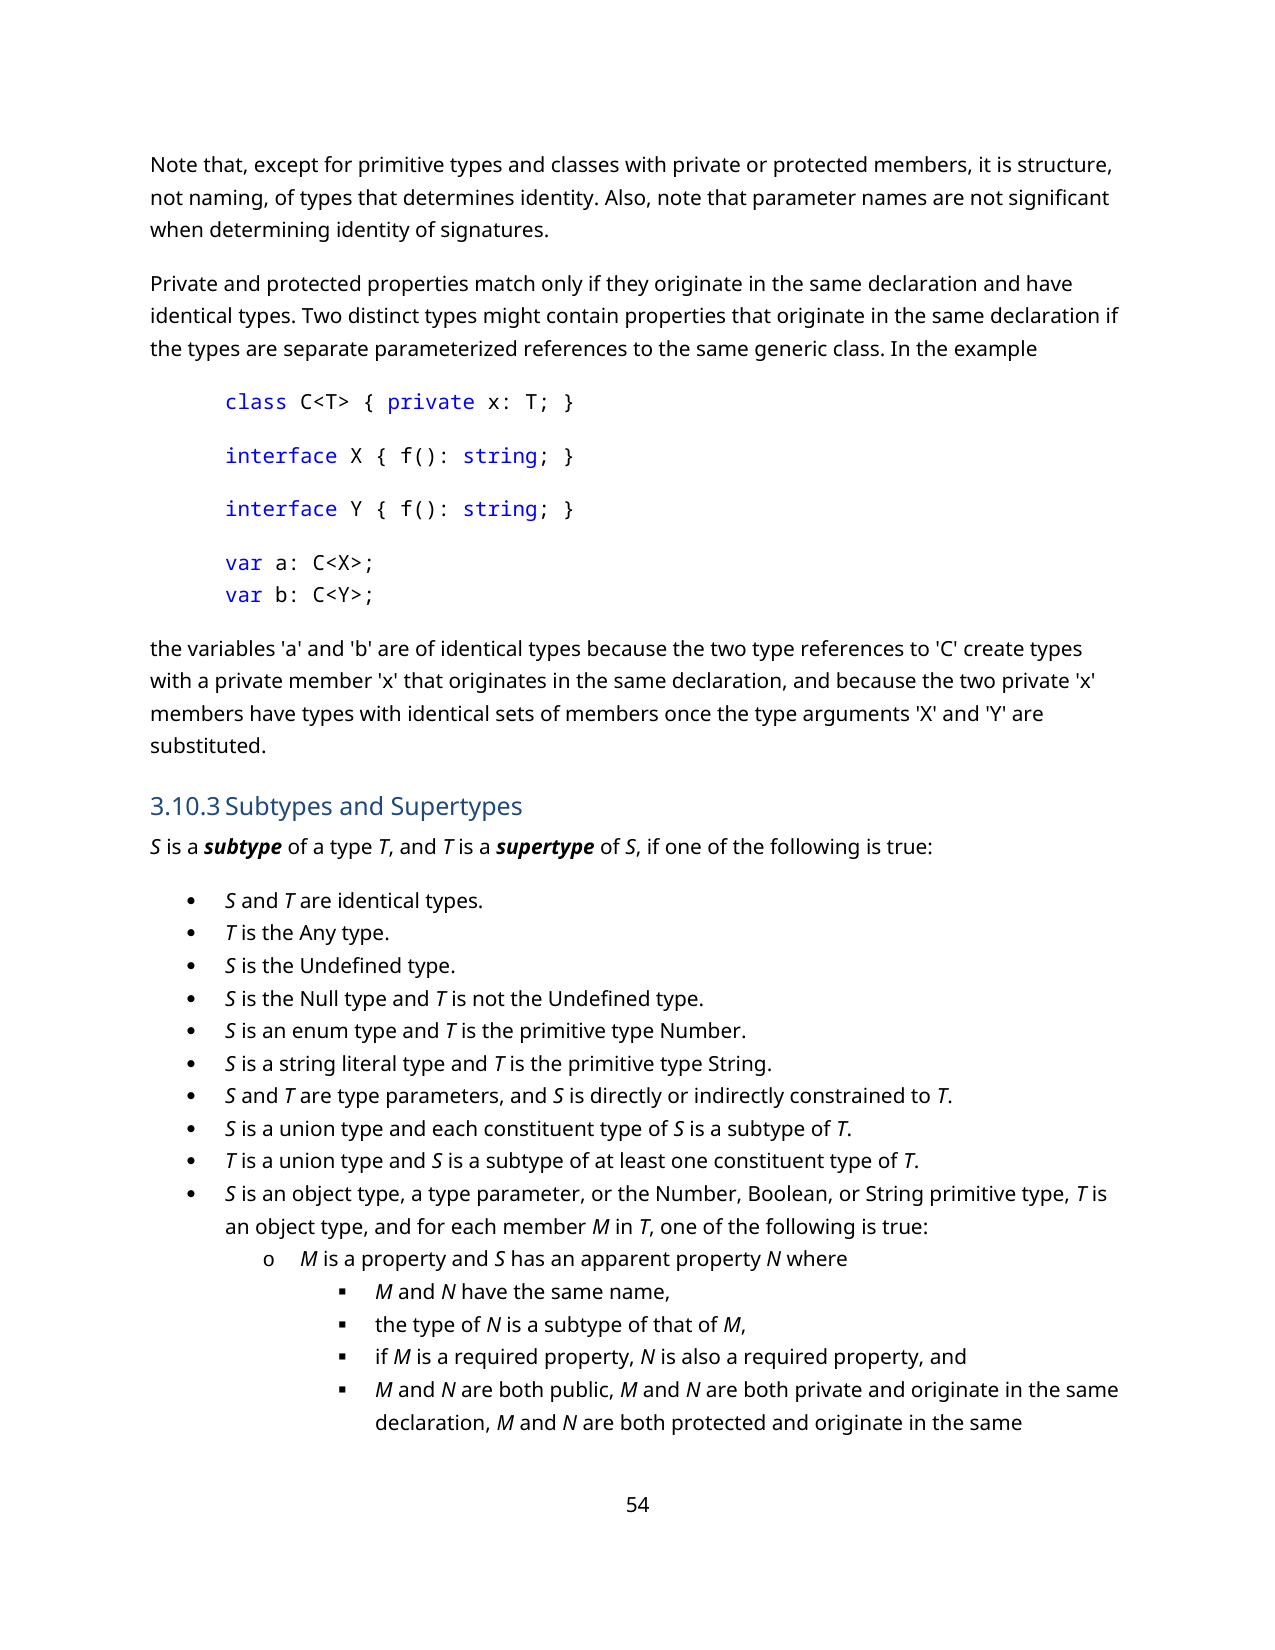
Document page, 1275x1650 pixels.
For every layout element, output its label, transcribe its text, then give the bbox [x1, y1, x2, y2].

list S is an object type, a type parameter, or the Number, Boolean, or String primitive type, T is an object type, and for each member M in T, one of the following is true: [187, 1179, 1125, 1240]
text interface Y { f(): string; } [537, 494, 1125, 523]
subtitle Subtypes and Supertypes [150, 789, 1125, 823]
list S is a union type and each constituent type of S is a subtype of T. [187, 1114, 1125, 1142]
list T is the Any type. [187, 918, 1125, 947]
text interface X { f(): string; } [337, 441, 463, 469]
list if M is a required property, N is also a required property, and [337, 1342, 1125, 1371]
list S is a string literal type and T is the primitive type String. [187, 1049, 1125, 1077]
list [337, 1375, 1125, 1436]
text interface Y { f(): string; } [337, 494, 463, 523]
list S is the Undefined type. [187, 951, 1125, 979]
list the type of N is a subtype of that of M, [337, 1310, 1125, 1338]
text the variables 'a' and 'b' are of identical types because the two type references to 'C' create types with a private member 'x' that originates in the same declaration, and because the two private 'x' members have types with identical sets of members once the type arguments 'X' and 'Y' are substituted. [150, 634, 1125, 760]
text interface X { f(): string; } [537, 441, 1125, 469]
list S is the Null type and T is not the Undefined type. [187, 984, 1125, 1012]
list M and N have the same name, [337, 1277, 1125, 1306]
list T is a union type and S is a subtype of at least one constituent type of T. [187, 1147, 1125, 1175]
list M is a property and S has an apparent property N where [262, 1244, 1125, 1273]
text var a: C<X>; var b: C<Y>; [225, 548, 1125, 609]
text S is a subtype of a type T, and T is a supertype of S, if one of the following is true: [150, 832, 1125, 861]
list S is an enum type and T is the primitive type Number. [187, 1016, 1125, 1045]
text class C<T> { private x: T; } [475, 387, 1125, 416]
text class C<T> { private x: T; } [287, 387, 388, 416]
list S and T are identical types. [187, 886, 1125, 914]
list S and T are type parameters, and S is directly or indirectly constrained to T. [187, 1081, 1125, 1110]
